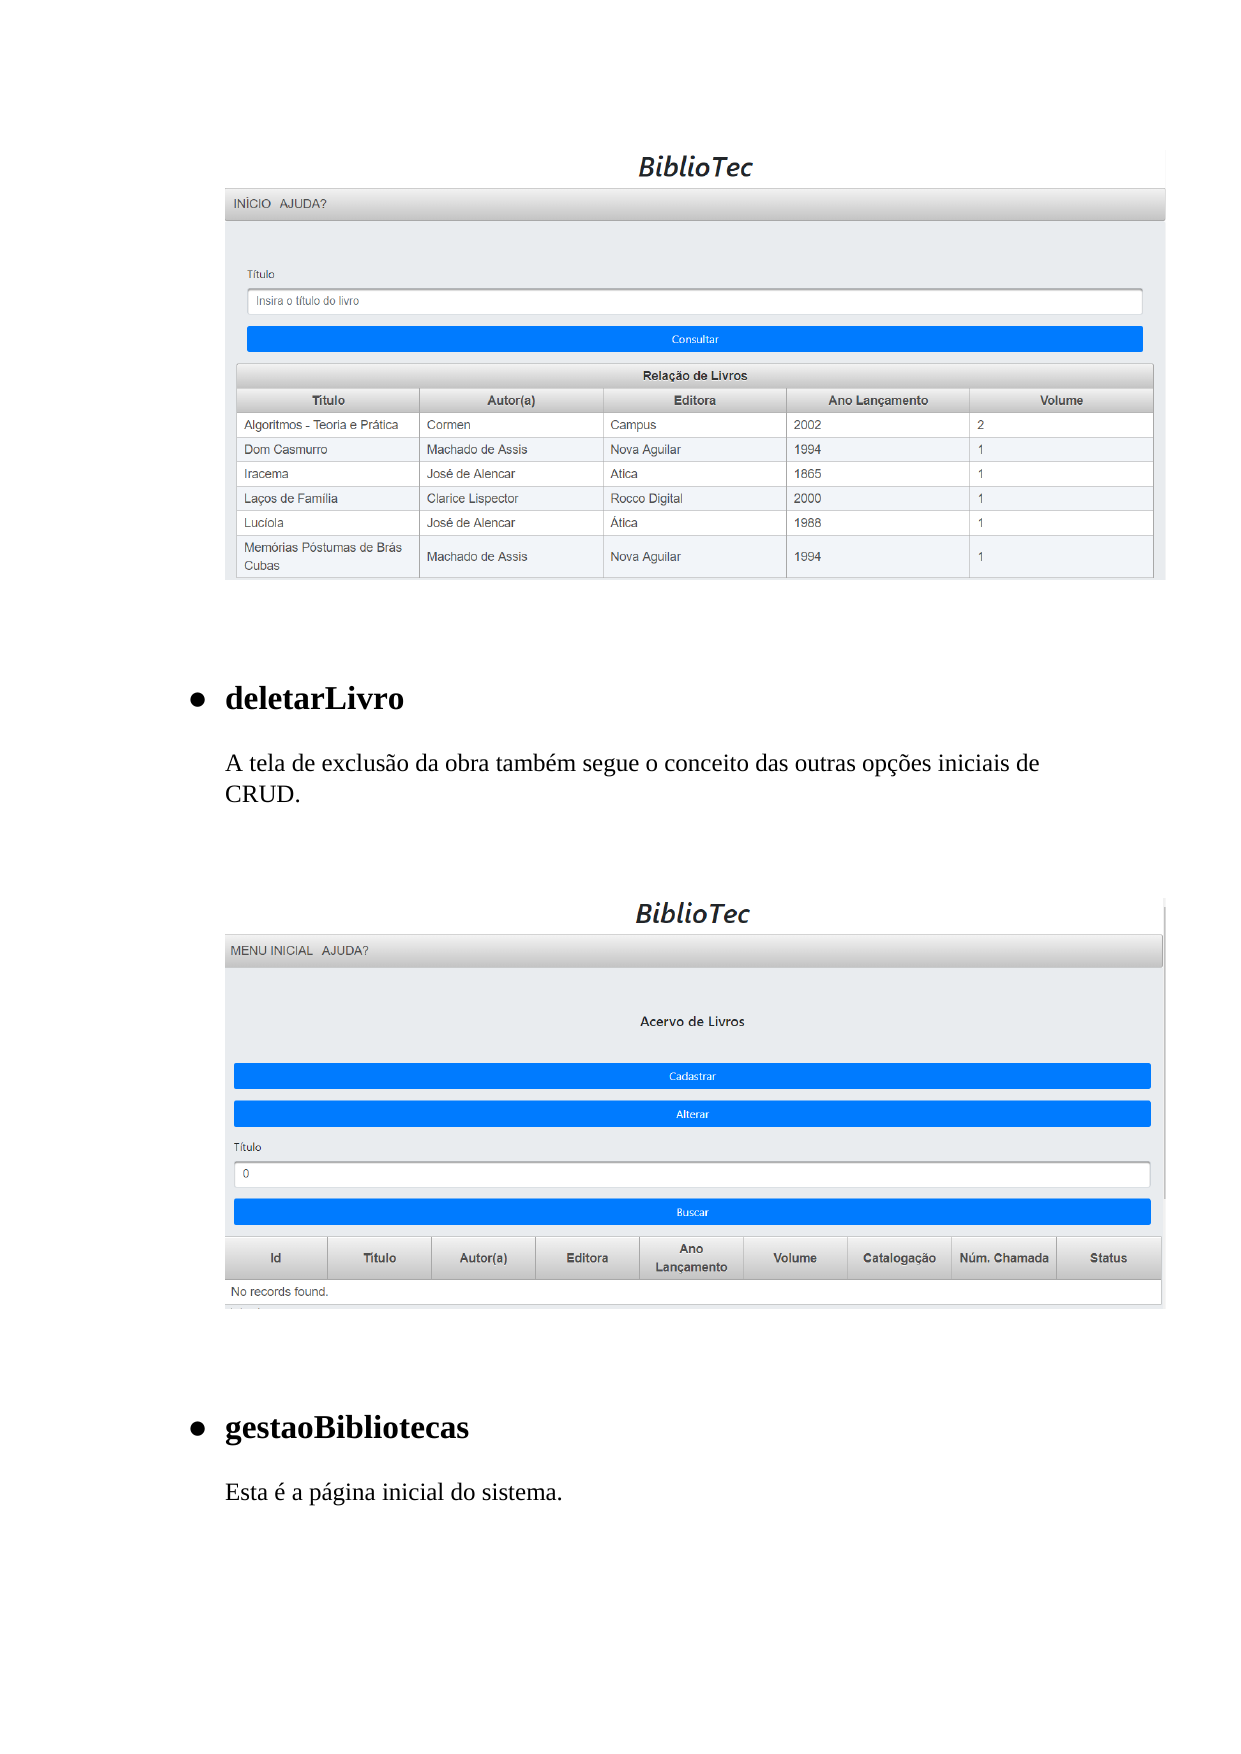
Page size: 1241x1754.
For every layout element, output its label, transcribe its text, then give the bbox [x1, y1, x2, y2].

subtitle gestaoBibliotecas [187, 1407, 1090, 1446]
picture [225, 898, 1166, 1309]
text A tela de exclusão da obra também segue o conceito das outras opções iniciais de CRUD. [225, 748, 1090, 808]
text Esta é a página inicial do sistema. [225, 1477, 1090, 1506]
picture [225, 150, 1166, 580]
subtitle deletarLivro [187, 678, 1090, 717]
